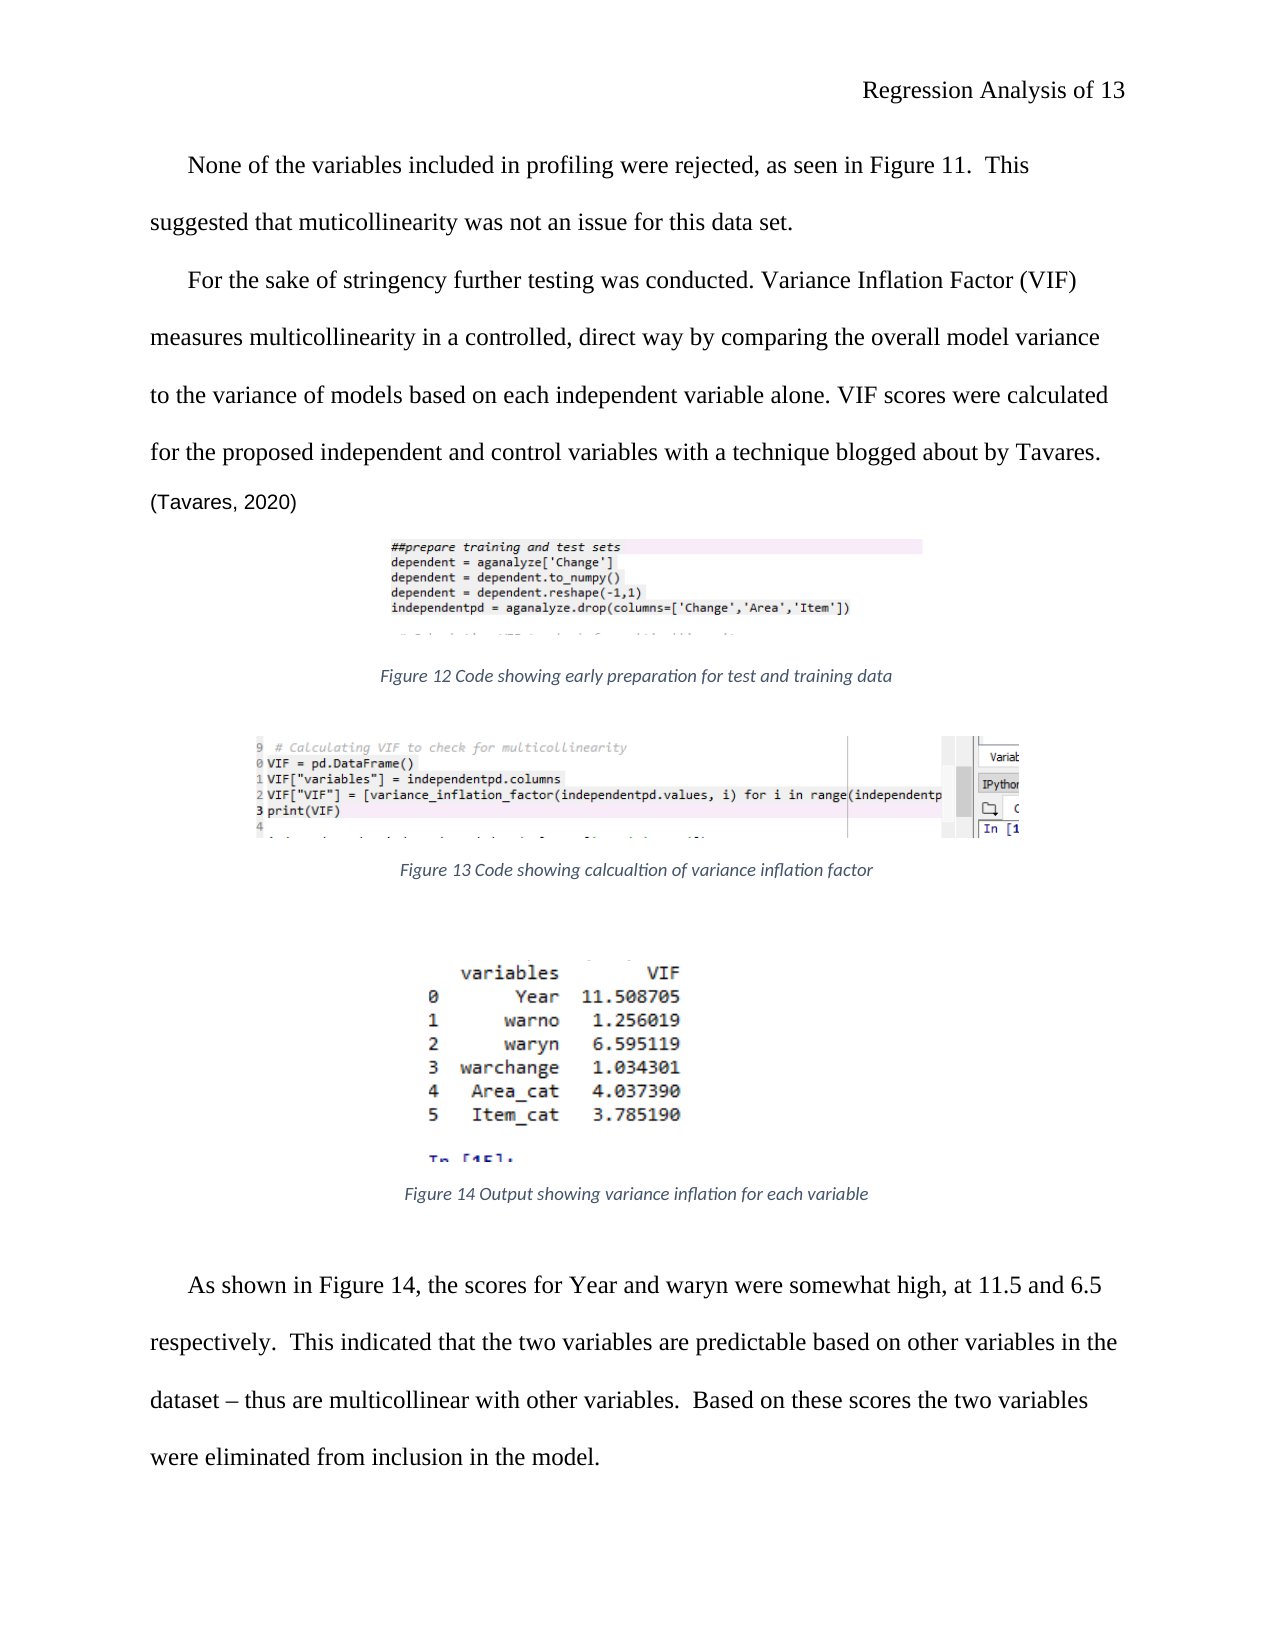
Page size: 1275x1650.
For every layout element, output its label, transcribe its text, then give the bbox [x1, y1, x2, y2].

picture [256, 736, 1019, 838]
text Figure 14 Output showing variance inflation for each variable [150, 1182, 1125, 1205]
picture [389, 538, 923, 635]
text For the sake of stringency further testing was conducted. Variance Inflation Factor (VIF) measures multicollinearity in a controlled, direct way by comparing the overall model variance to the variance of models based on each independent variable alone. VIF scores were calculated for the proposed independent and control variables with a technique blogged about by Tavares. (Tavares, 2020) [150, 265, 1125, 514]
text As shown in Figure 14, the scores for Year and waryn were somewhat high, at 11.5 and 6.5 respectively. This indicated that the two variables are predictable based on other variables in the dataset – thus are multicollinear with other variables. Based on these scores the two variables were eliminated from inclusion in the model. [150, 1270, 1125, 1471]
text None of the variables included in profiling were rejected, as seen in Figure 11. This suggested that muticollinearity was not an issue for this data set. [150, 150, 1125, 236]
text Figure 13 Code showing calcualtion of variance inflation factor [150, 859, 1125, 882]
picture [428, 960, 847, 1162]
text Figure 12 Code showing early preparation for test and training data [150, 664, 1125, 687]
